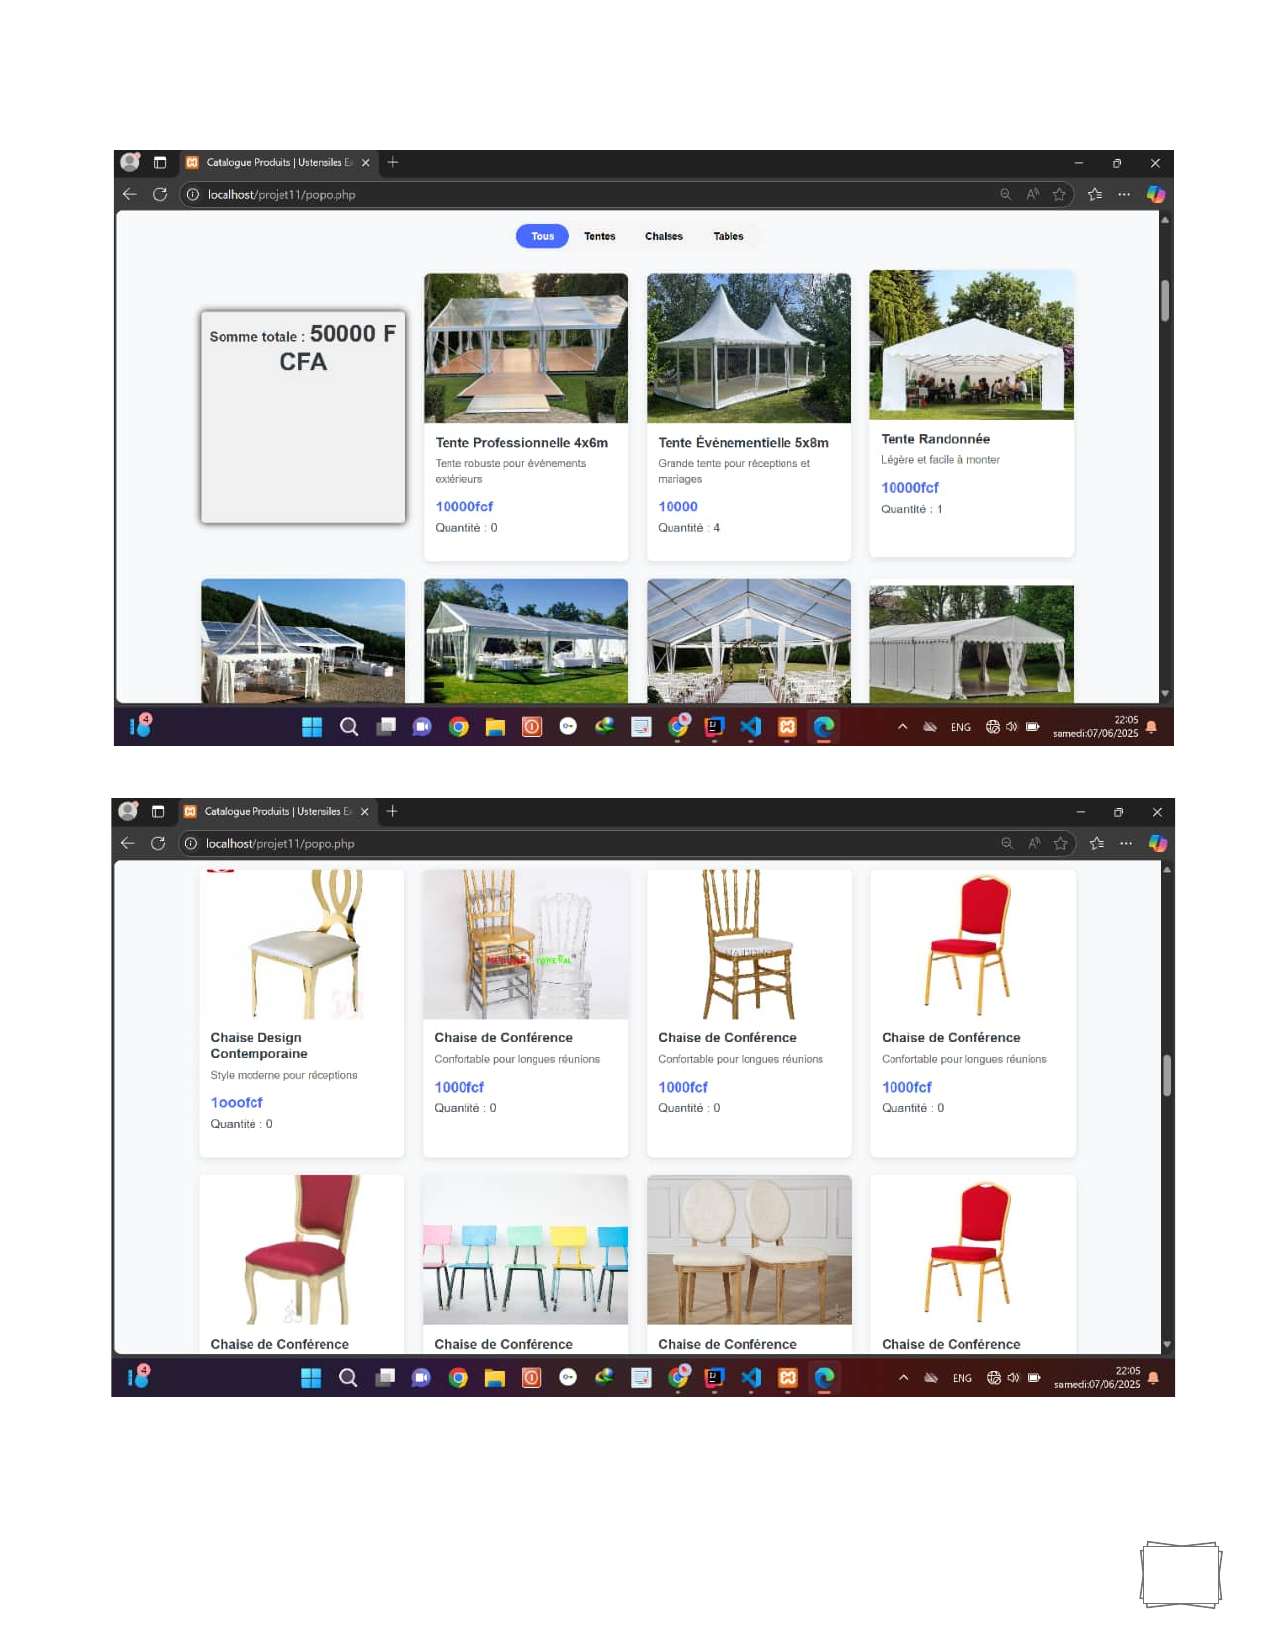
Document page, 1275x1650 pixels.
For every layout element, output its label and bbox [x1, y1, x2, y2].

picture [113, 150, 1174, 746]
picture [111, 798, 1175, 1397]
